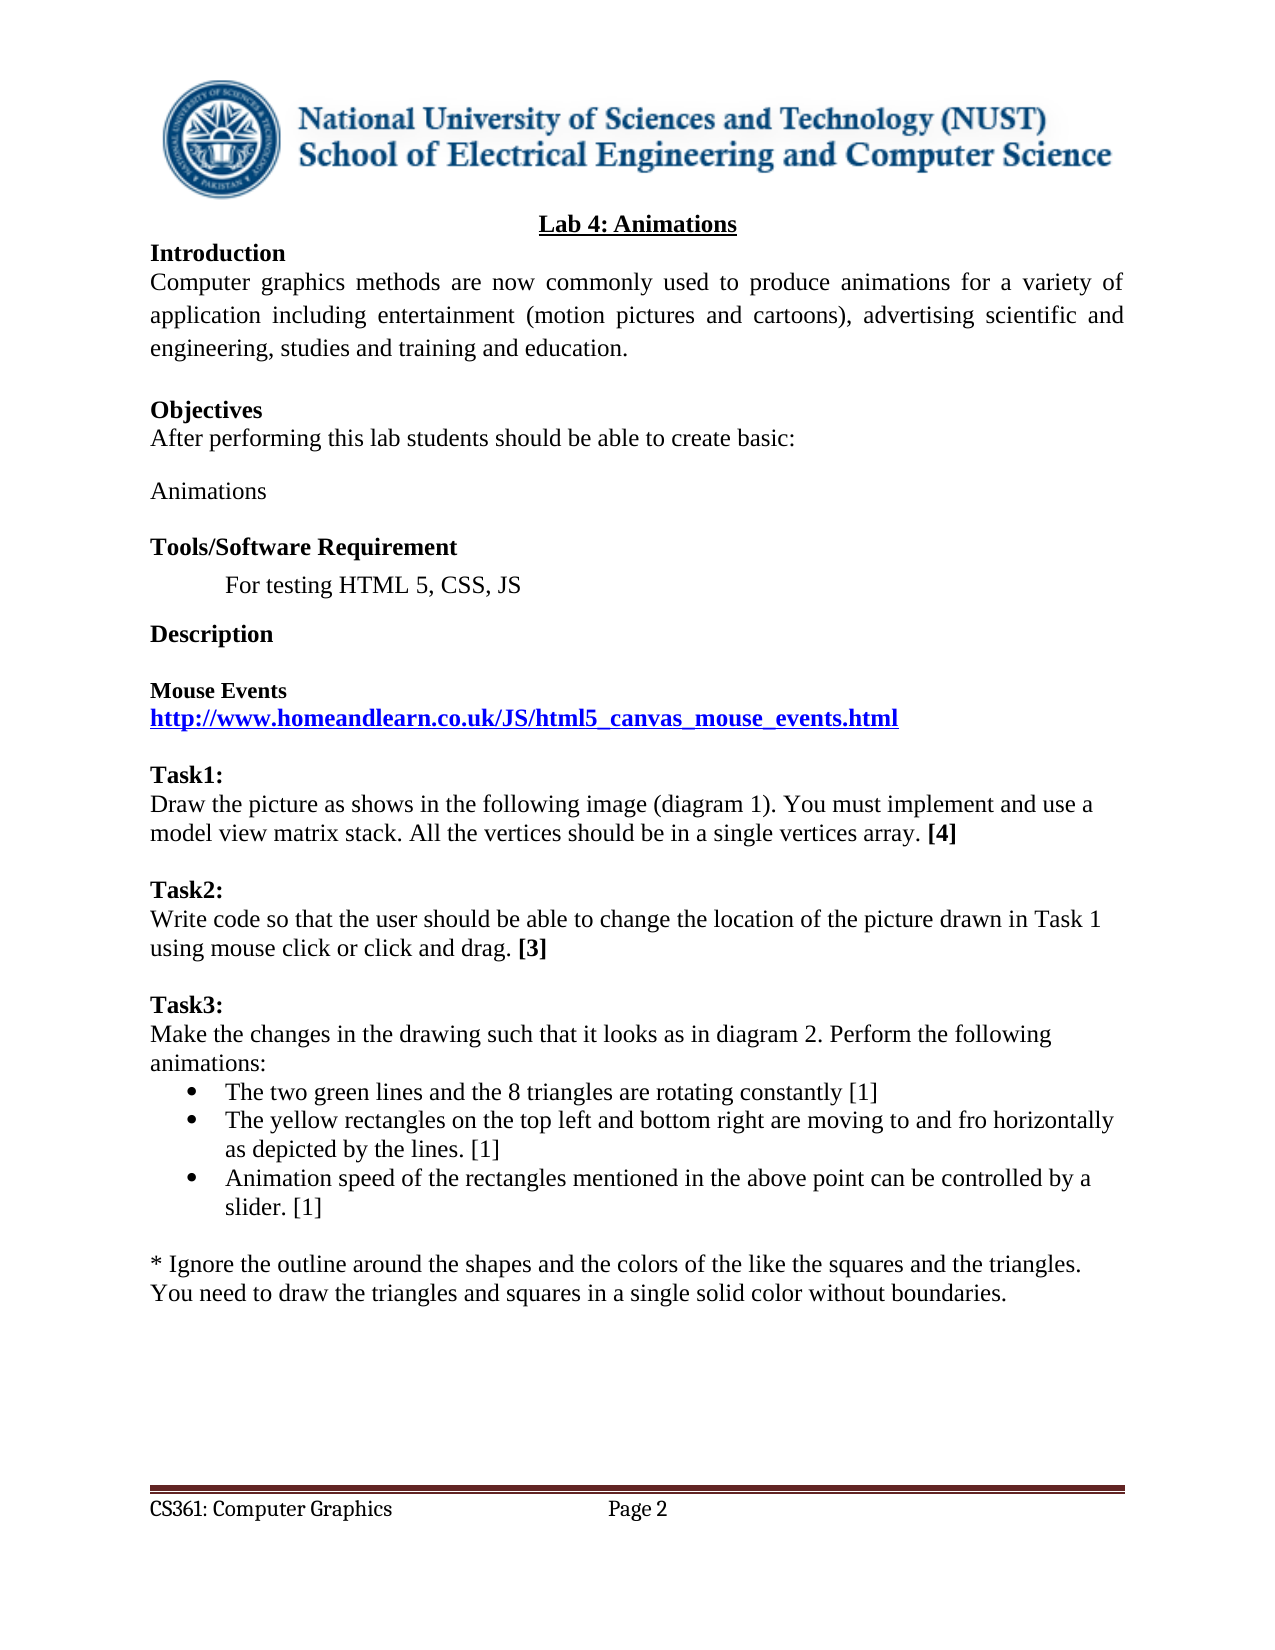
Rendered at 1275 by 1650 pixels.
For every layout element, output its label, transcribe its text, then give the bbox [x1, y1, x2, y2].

text Animations [150, 477, 1125, 504]
text After performing this lab students should be able to create basic: [150, 423, 1125, 452]
text Write code so that the user should be able to change the location of the picture drawn in Task 1 using mouse click or click and drag. [3] [150, 904, 1125, 962]
text Tools/Software Requirement [150, 532, 1125, 561]
text * Ignore the outline around the shapes and the colors of the like the squares and the triangles. You need to draw the triangles and squares in a single solid color without boundaries. [150, 1249, 1125, 1307]
subtitle Lab 4: Animations [150, 210, 1125, 238]
text Mouse Events [150, 677, 1125, 703]
subtitle Introduction [150, 238, 1125, 267]
list Animation speed of the rectangles mentioned in the above point can be controlled by a slider. [1] [187, 1163, 1125, 1221]
text Task2: [150, 876, 1125, 904]
text Objectives [150, 395, 1125, 423]
text Draw the picture as shows in the following image (diagram 1). You must implement and use a model view matrix stack. All the vertices should be in a single vertices array. [4] [150, 789, 1125, 847]
text Make the changes in the drawing such that it looks as in diagram 2. Perform the following animations: [150, 1019, 1125, 1077]
list The yellow rectangles on the top left and bottom right are moving to and fro horizontally as depicted by the lines. [1] [187, 1106, 1125, 1163]
picture [150, 75, 1125, 210]
text http://www.homeandlearn.co.uk/JS/html5_canvas_mouse_events.html [150, 703, 1125, 732]
text Task1: [150, 761, 1125, 789]
list The two green lines and the 8 triangles are rotating constantly [1] [187, 1077, 1125, 1106]
text For testing HTML 5, CSS, JS [225, 570, 1125, 599]
text Computer graphics methods are now commonly used to produce animations for a variety of application including entertainment (motion pictures and cartoons), advertising scientific and engineering, studies and training and education. [150, 267, 1125, 362]
text Task3: [150, 991, 1125, 1019]
text Description [150, 619, 1125, 648]
